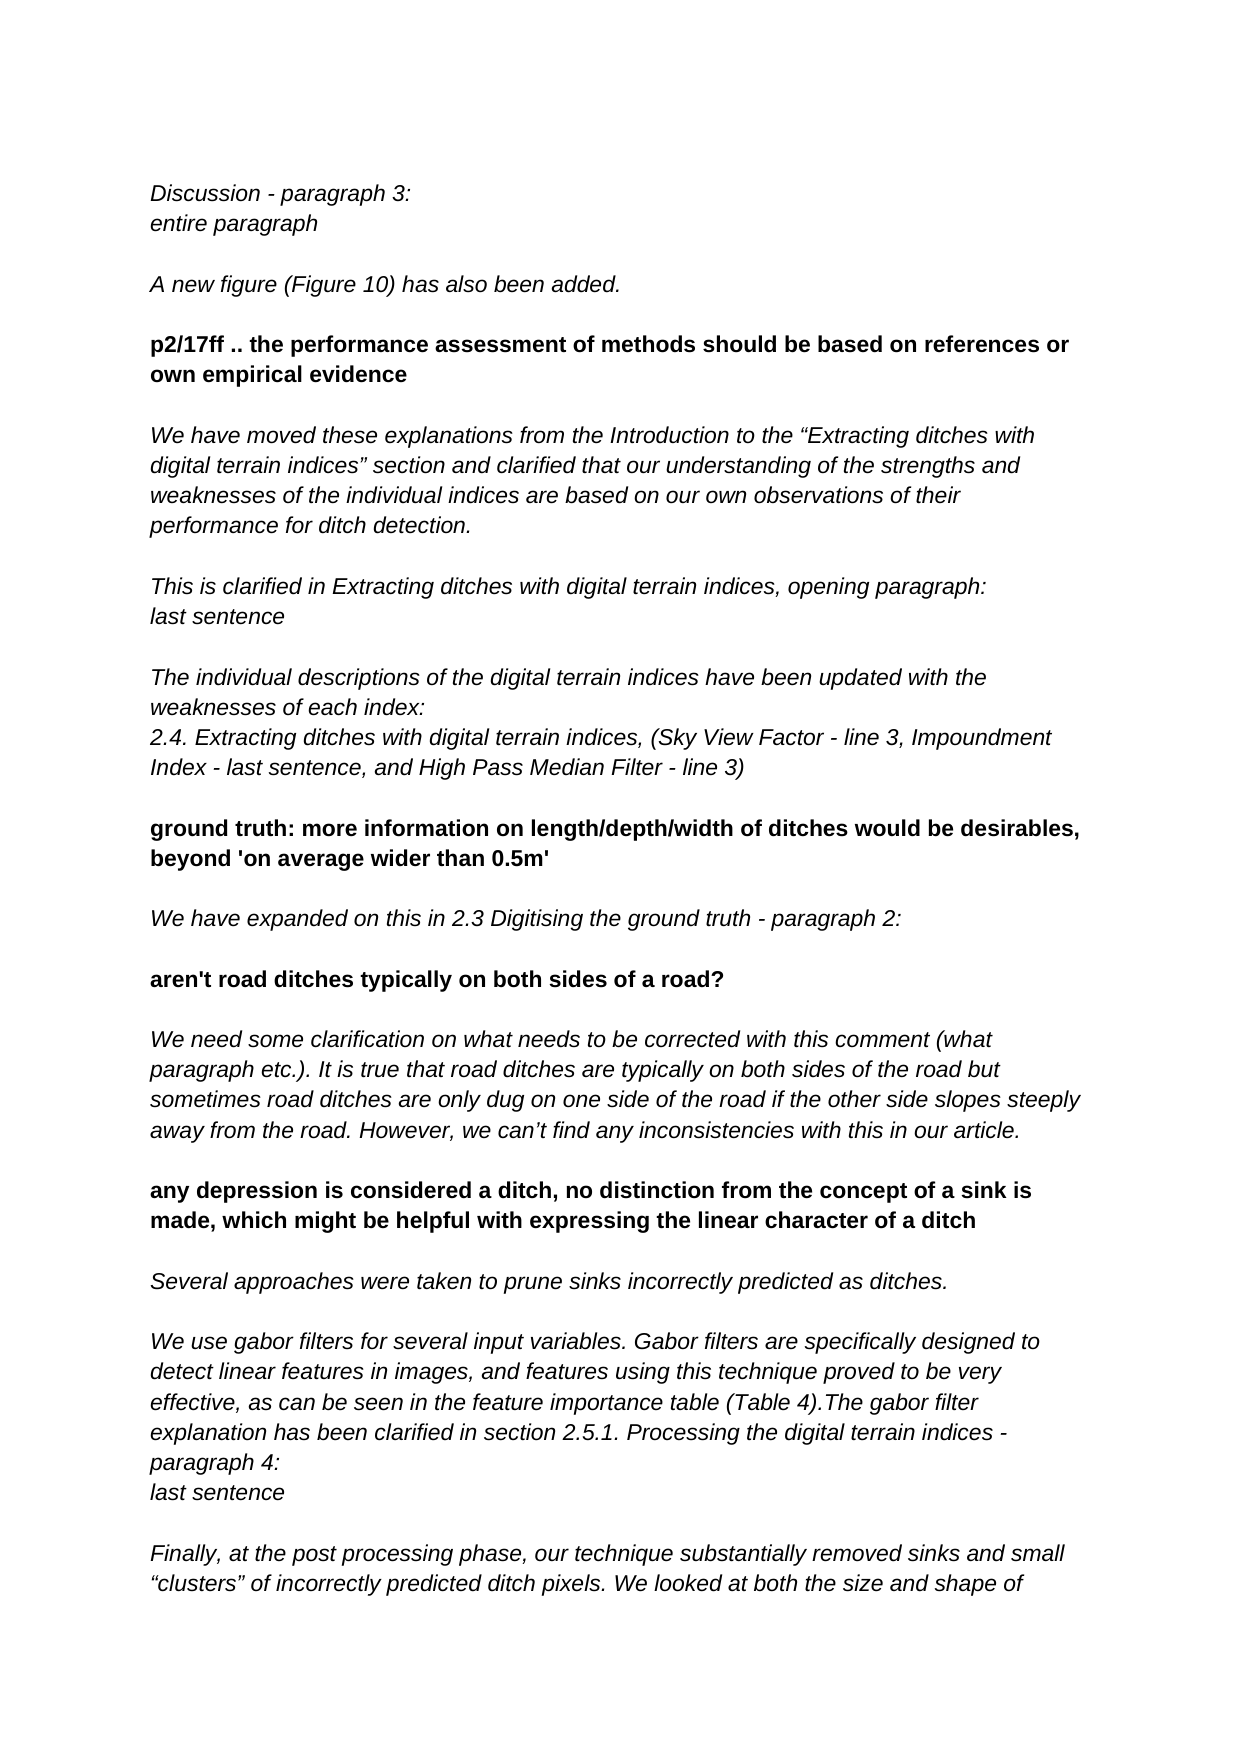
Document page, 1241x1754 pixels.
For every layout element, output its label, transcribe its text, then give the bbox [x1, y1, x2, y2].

text entire paragraph [150, 210, 1090, 237]
text We need some clarification on what needs to be corrected with this comment (what paragraph etc.). It is true that road ditches are typically on both sides of the road but sometimes road ditches are only dug on one side of the road if the other side slopes steeply away from the road. However, we can’t find any inconsistencies with this in our article. [150, 1026, 1090, 1143]
text any depression is considered a ditch, no distinction from the concept of a sink is made, which might be helpful with expressing the linear character of a ditch [150, 1177, 1090, 1234]
text Several approaches were taken to prune sinks incorrectly predicted as ditches. [150, 1268, 1090, 1294]
text last sentence [150, 603, 1090, 629]
text We use gabor filters for several input variables. Gabor filters are specifically designed to detect linear features in images, and features using this technique proved to be very effective, as can be seen in the feature importance table (Table 4).The gabor filter explanation has been clarified in section 2.5.1. Processing the digital terrain indices - paragraph 4: [150, 1328, 1090, 1475]
text This is clarified in Extracting ditches with digital terrain indices, opening paragraph: [150, 573, 1090, 599]
text We have moved these explanations from the Introduction to the “Extracting ditches with digital terrain indices” section and clarified that our understanding of the strengths and weaknesses of the individual indices are based on our own observations of their performance for ditch detection. [150, 422, 1090, 539]
text p2/17ff .. the performance assessment of methods should be based on references or own empirical evidence [150, 331, 1090, 388]
text aren't road ditches typically on both sides of a road? [150, 966, 1090, 992]
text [150, 1539, 1090, 1596]
text Discussion - paragraph 3: [150, 180, 1090, 207]
text ground truth: more information on length/depth/width of ditches would be desirables, beyond 'on average wider than 0.5m' [150, 814, 1090, 871]
text We have expanded on this in 2.3 Digitising the ground truth - paragraph 2: [150, 905, 1090, 932]
text 2.4. Extracting ditches with digital terrain indices, (Sky View Factor - line 3, Impoundment Index - last sentence, and High Pass Median Filter - line 3) [150, 724, 1090, 781]
text last sentence [150, 1479, 1090, 1506]
text The individual descriptions of the digital terrain indices have been updated with the weaknesses of each index: [150, 663, 1090, 720]
text A new figure (Figure 10) has also been added. [150, 271, 1090, 297]
